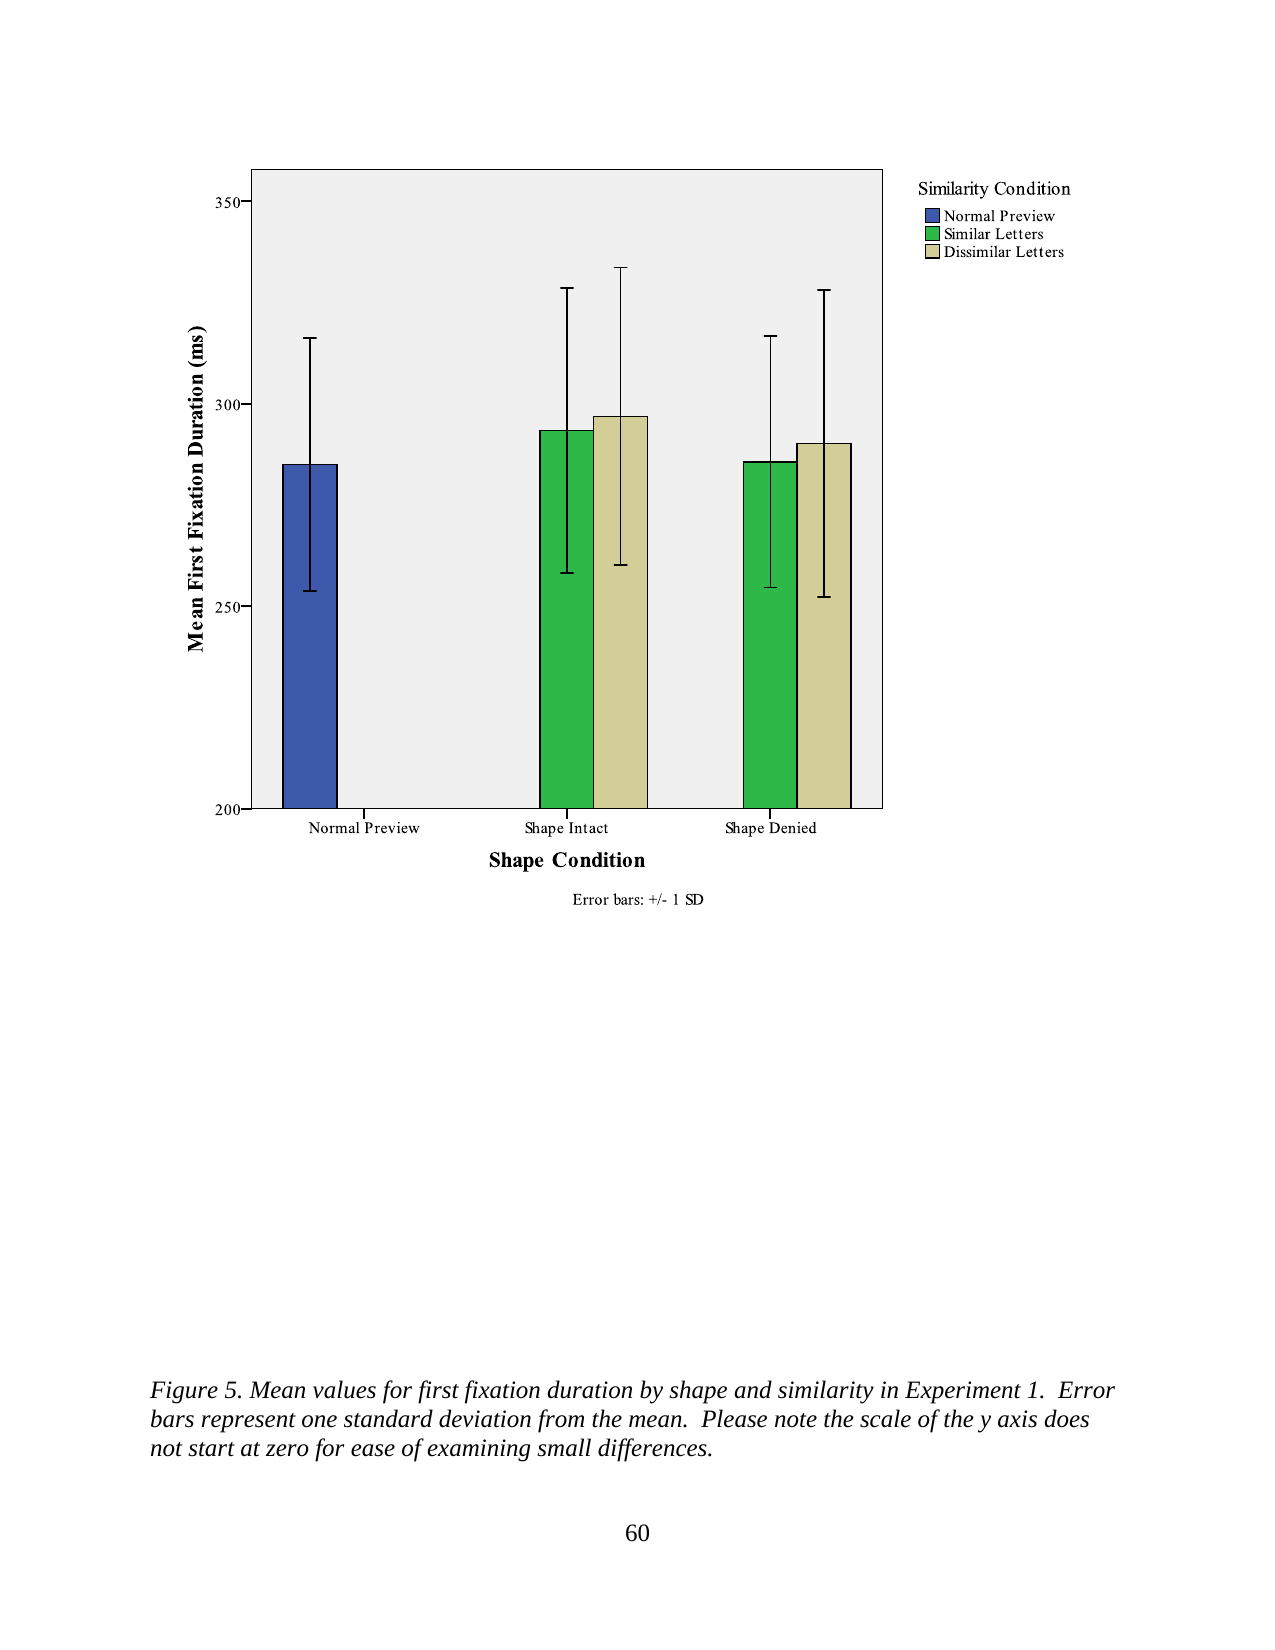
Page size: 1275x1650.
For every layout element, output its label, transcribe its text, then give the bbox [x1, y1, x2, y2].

text Figure 5. Mean values for first fixation duration by shape and similarity in Experiment 1. Error bars represent one standard deviation from the mean. Please note the scale of the y axis does not start at zero for ease of examining small differences. [150, 1375, 1125, 1461]
